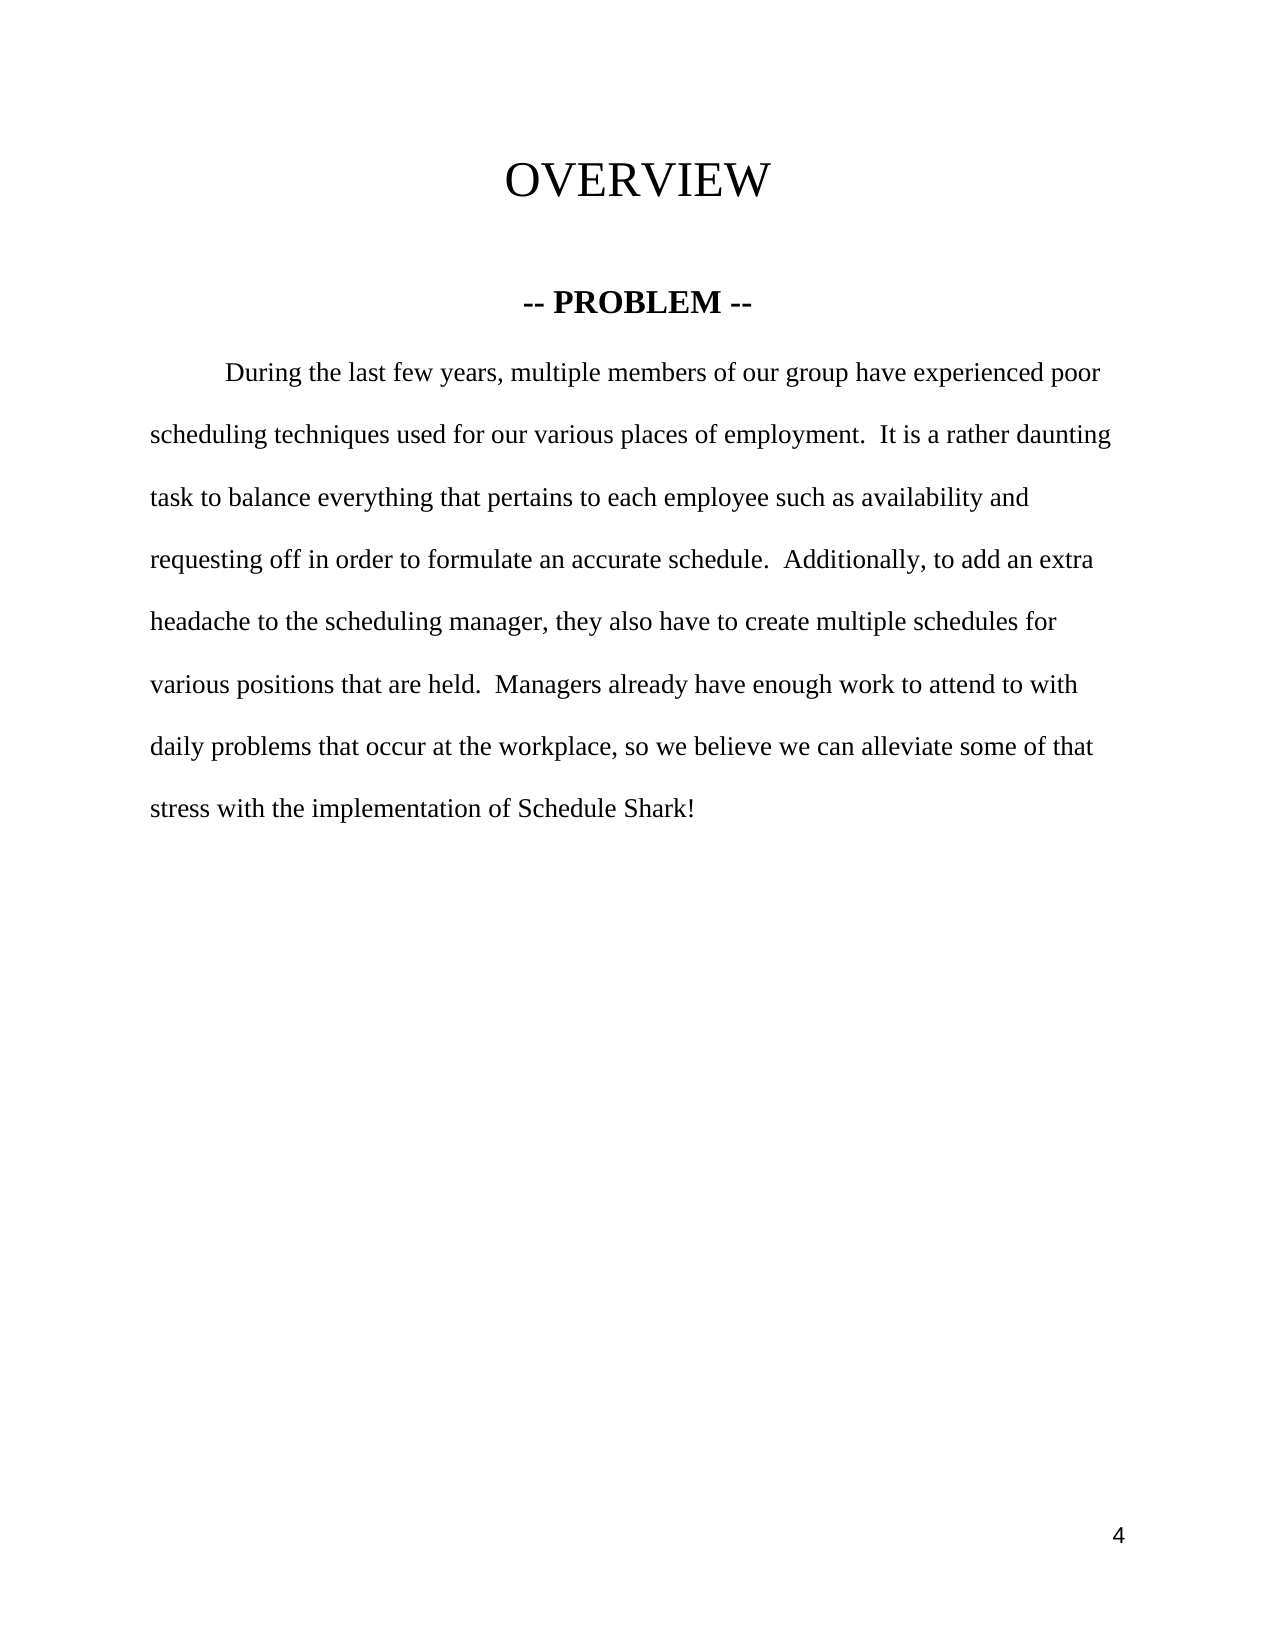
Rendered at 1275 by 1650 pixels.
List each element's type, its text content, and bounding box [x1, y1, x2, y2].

text -- PROBLEM -- [150, 282, 1125, 320]
text During the last few years, multiple members of our group have experienced poor scheduling techniques used for our various places of employment. It is a rather daunting task to balance everything that pertains to each employee such as availability and requesting off in order to formulate an accurate schedule. Additionally, to add an extra headache to the scheduling manager, they also have to create multiple schedules for various positions that are held. Managers already have enough work to attend to with daily problems that occur at the workplace, so we believe we can alleviate some of that stress with the implementation of Schedule Shark! [150, 356, 1125, 823]
text OVERVIEW [150, 150, 1125, 207]
